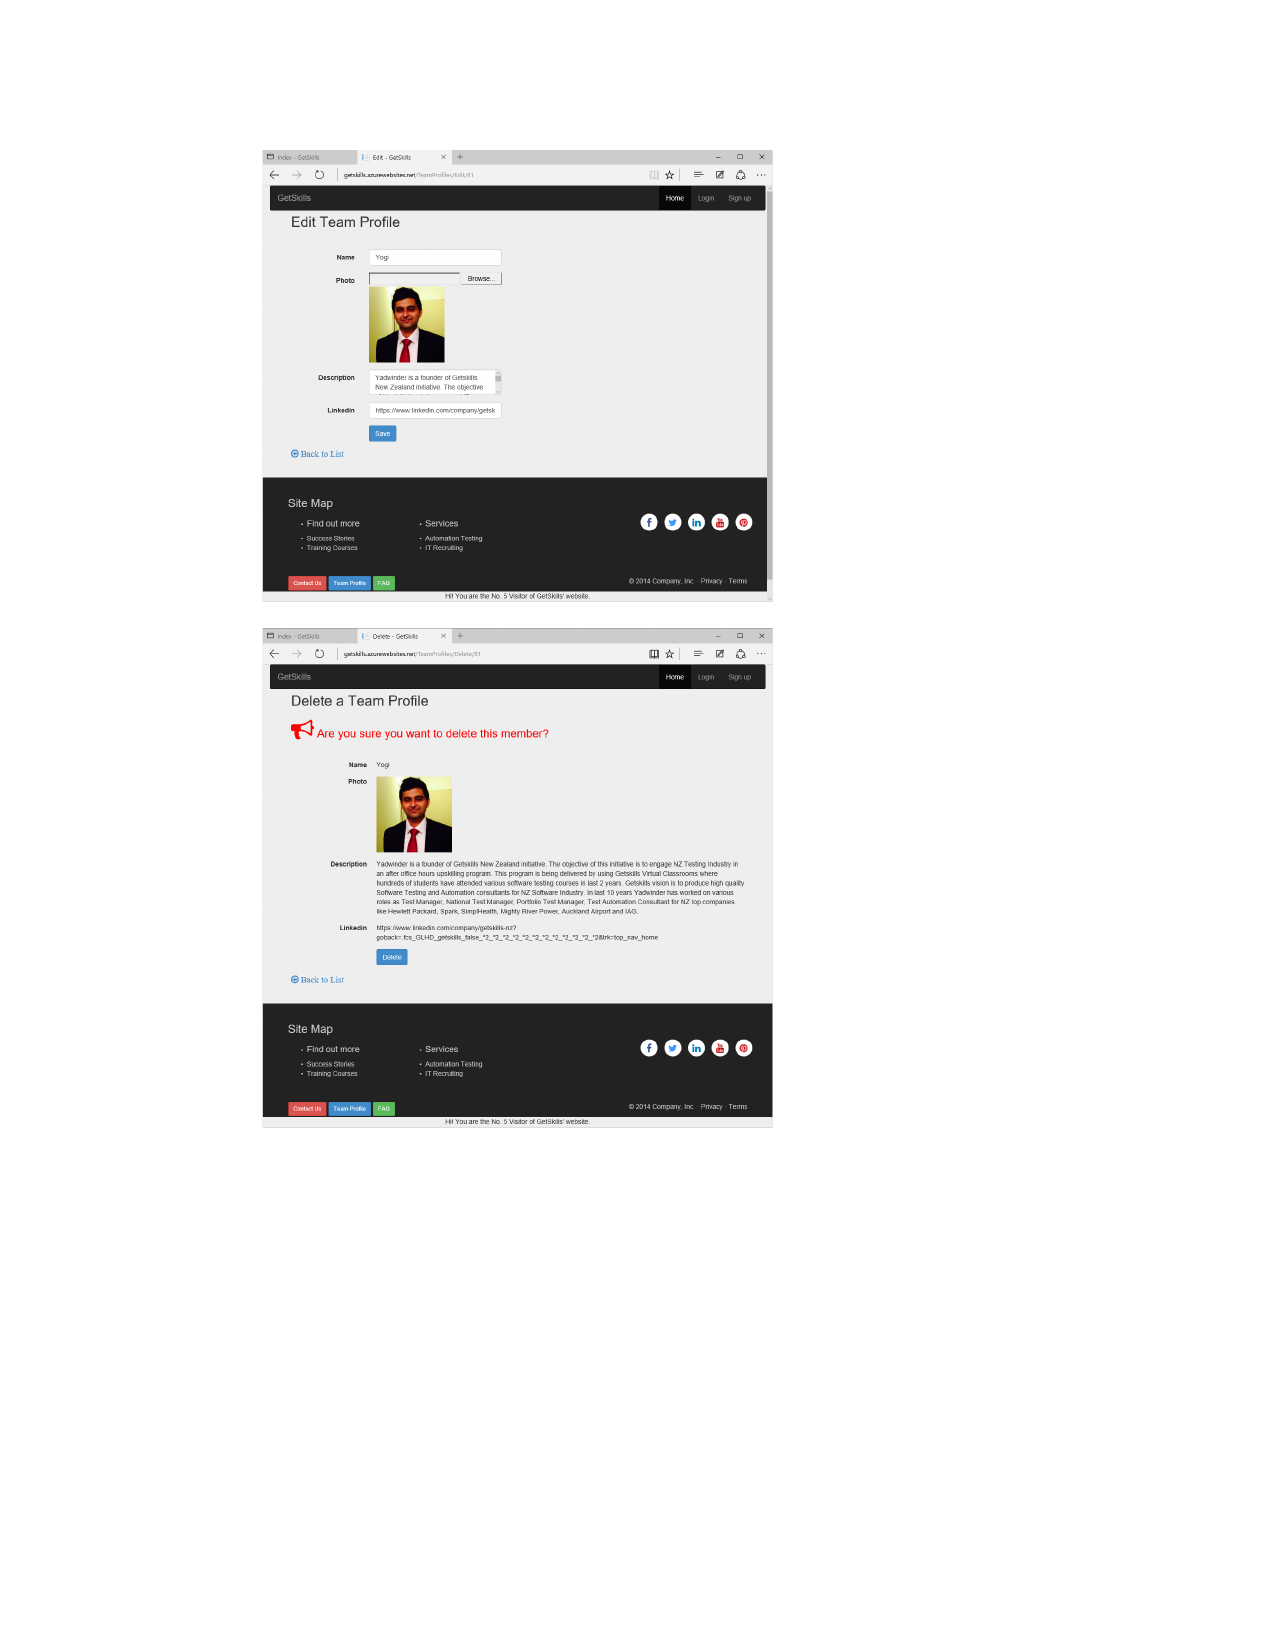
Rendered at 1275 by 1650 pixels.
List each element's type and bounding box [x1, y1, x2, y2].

picture [262, 628, 773, 1128]
picture [262, 150, 773, 602]
